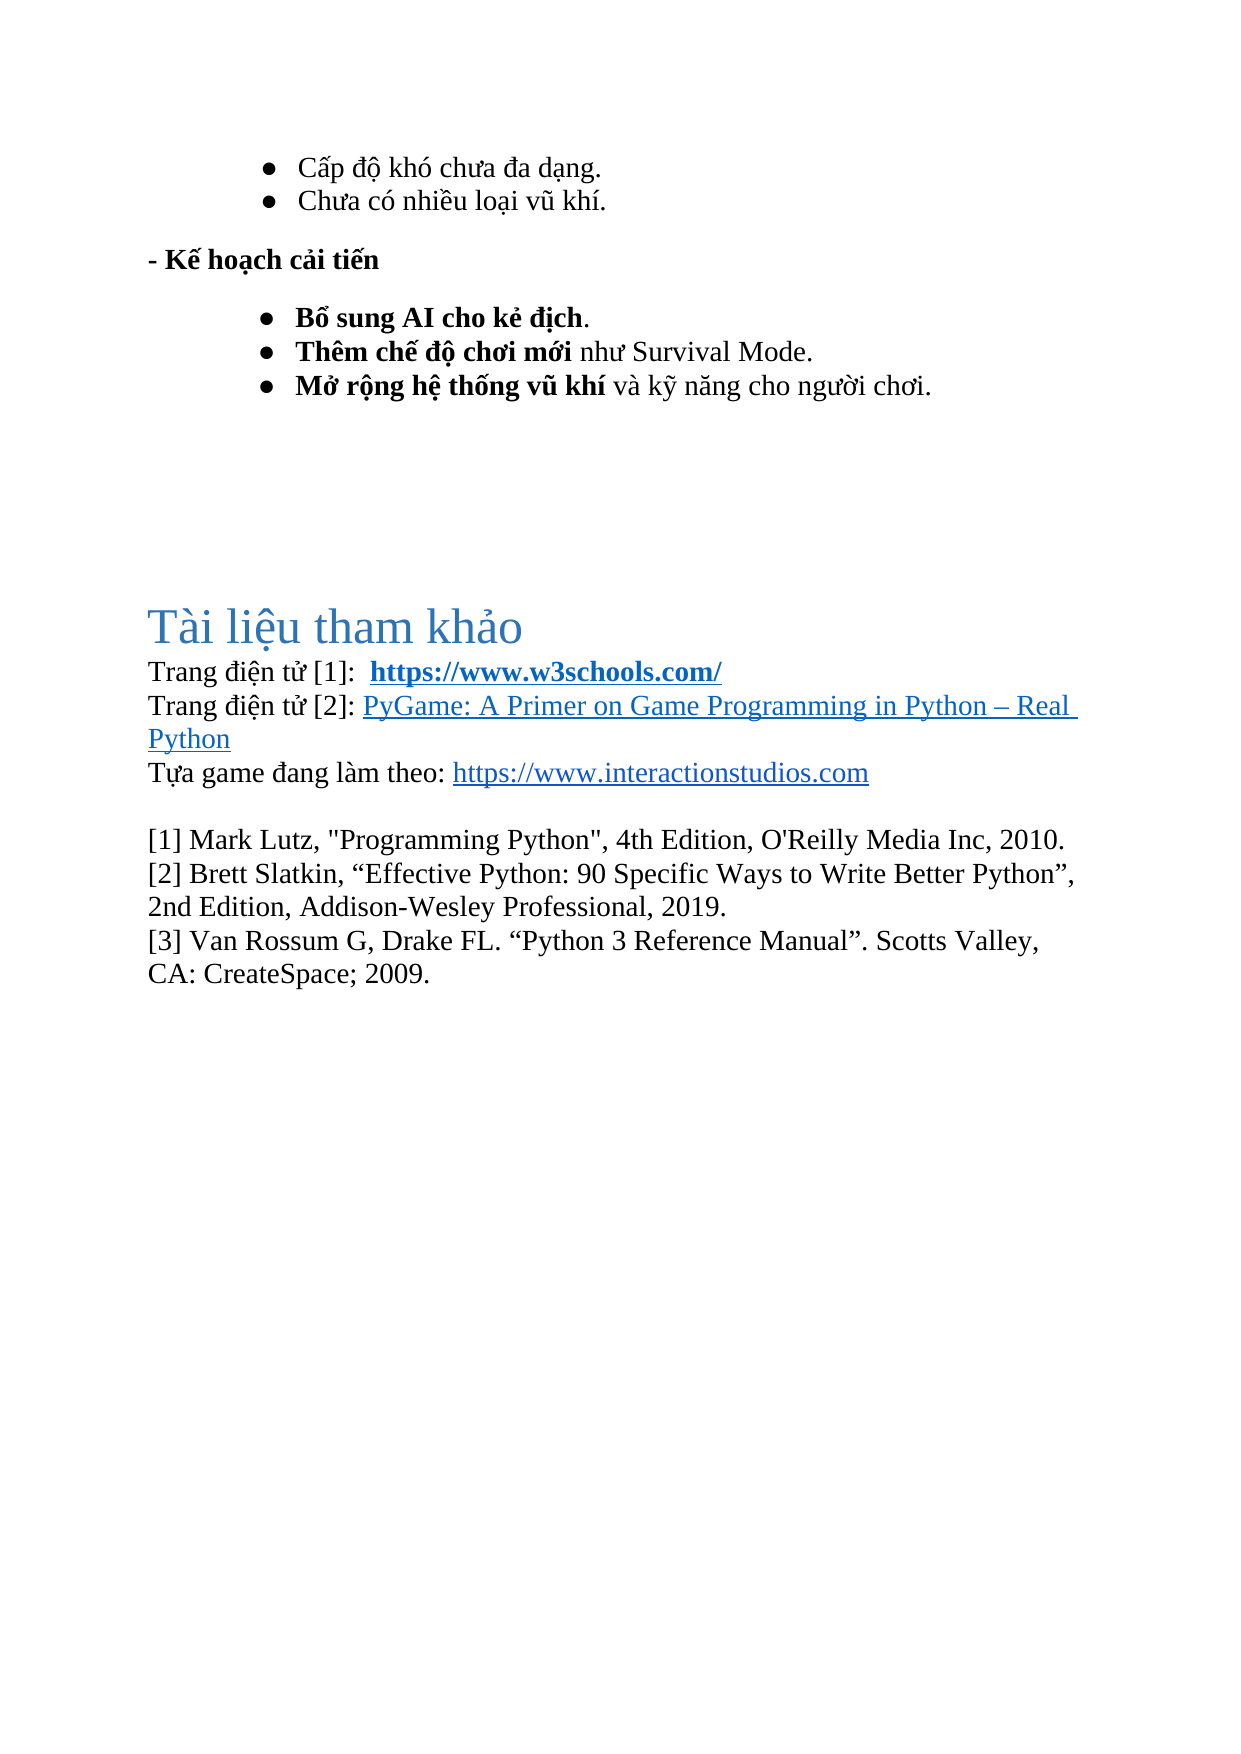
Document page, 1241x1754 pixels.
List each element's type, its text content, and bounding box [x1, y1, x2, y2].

list Cấp độ khó chưa đa dạng. [260, 150, 1090, 183]
text Tựa game đang làm theo: https://www.interactionstudios.com [148, 755, 1090, 789]
text [3] Van Rossum G, Drake FL. “Python 3 Reference Manual”. Scotts Valley, CA: CreateSpace; 2009. [148, 923, 1090, 990]
subtitle Tài liệu tham khảo [148, 597, 1090, 654]
text Trang điện tử [1]: https://www.w3schools.com/ [148, 654, 1090, 688]
list Chưa có nhiều loại vũ khí. [260, 183, 1090, 217]
subtitle - Kế hoạch cải tiến [148, 242, 1090, 276]
text [2] Brett Slatkin, “Effective Python: 90 Specific Ways to Write Better Python”, 2nd Edition, Addison-Wesley Professional, 2019. [148, 856, 1090, 923]
list Thêm chế độ chơi mới như Survival Mode. [258, 334, 1090, 368]
list Mở rộng hệ thống vũ khí và kỹ năng cho người chơi. [258, 368, 1090, 401]
text Trang điện tử [2]: PyGame: A Primer on Game Programming in Python – Real Python [148, 688, 1090, 755]
text [1] Mark Lutz, "Programming Python", 4th Edition, O'Reilly Media Inc, 2010. [148, 822, 1090, 856]
list Bổ sung AI cho kẻ địch. [258, 301, 1090, 334]
